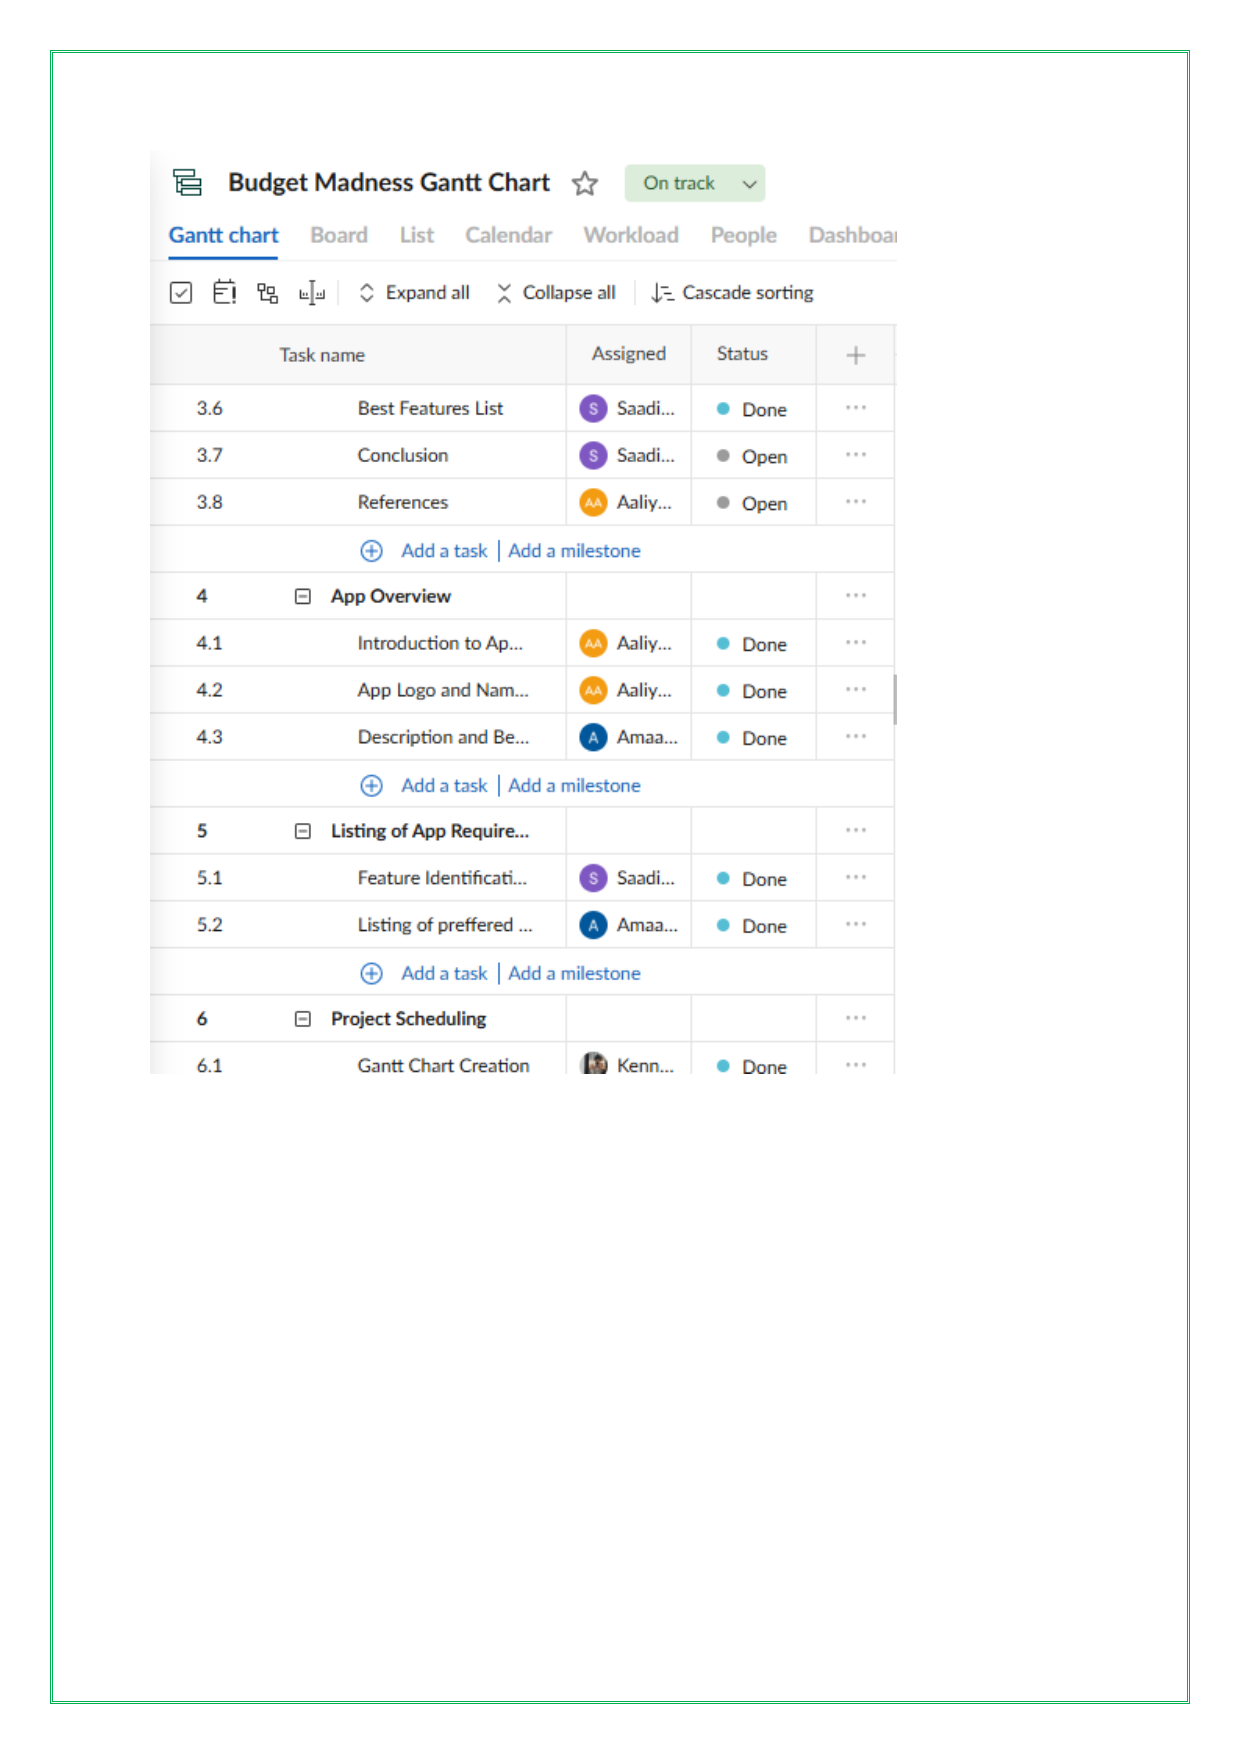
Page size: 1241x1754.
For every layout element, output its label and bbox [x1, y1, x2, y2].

picture [150, 150, 897, 1074]
